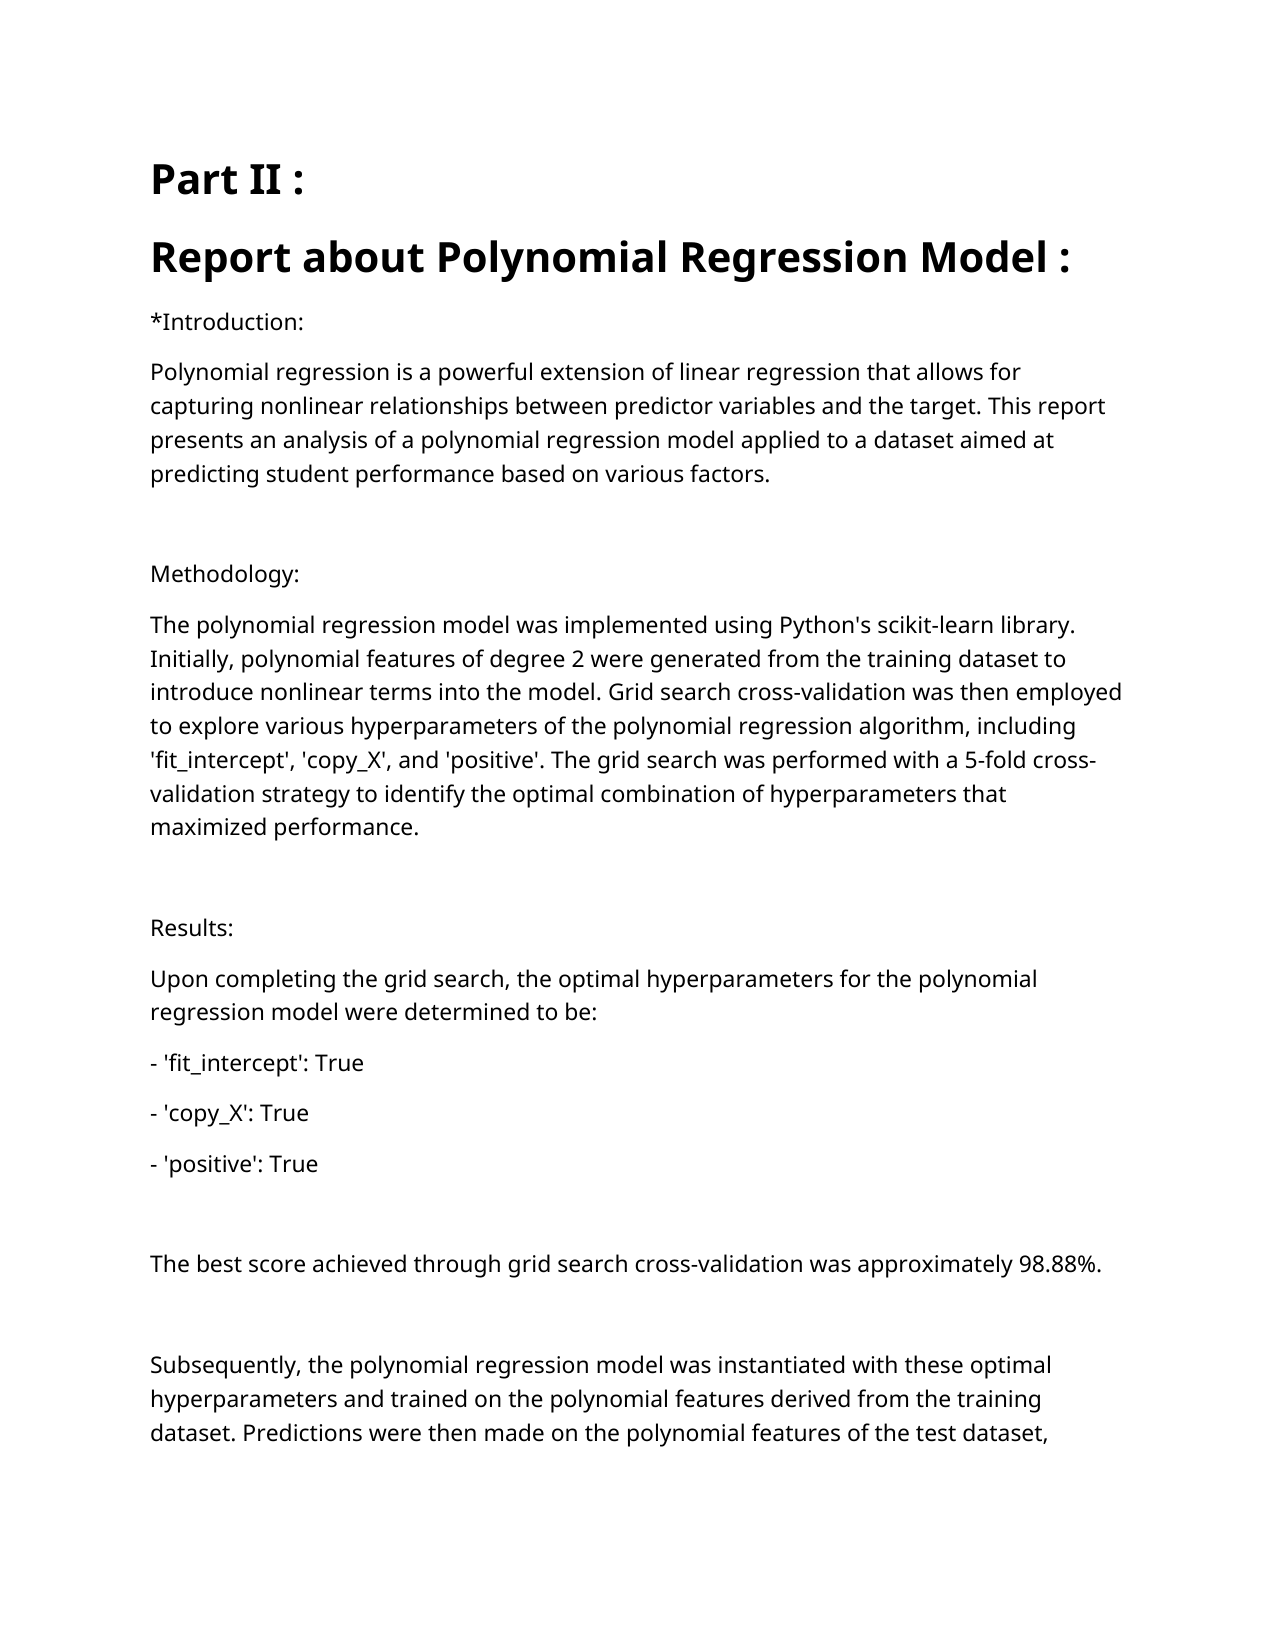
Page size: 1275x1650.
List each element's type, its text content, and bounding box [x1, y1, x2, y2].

text Upon completing the grid search, the optimal hyperparameters for the polynomial regression model were determined to be: [150, 962, 1125, 1027]
text - 'copy_X': True [150, 1097, 1125, 1128]
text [150, 1349, 1125, 1448]
text Polynomial regression is a powerful extension of linear regression that allows for capturing nonlinear relationships between predictor variables and the target. This report presents an analysis of a polynomial regression model applied to a dataset aimed at predicting student performance based on various factors. [150, 356, 1125, 489]
text The best score achieved through grid search cross-validation was approximately 98.88%. [150, 1248, 1125, 1279]
text Methodology: [150, 558, 1125, 589]
text The polynomial regression model was implemented using Python's scikit-learn library. Initially, polynomial features of degree 2 were generated from the training dataset to introduce nonlinear terms into the model. Grid search cross-validation was then employed to explore various hyperparameters of the polynomial regression algorithm, including 'fit_intercept', 'copy_X', and 'positive'. The grid search was performed with a 5-fold cross-validation strategy to identify the optimal combination of hyperparameters that maximized performance. [150, 609, 1125, 842]
text - 'positive': True [150, 1147, 1125, 1179]
text - 'fit_intercept': True [150, 1047, 1125, 1078]
text Report about Polynomial Regression Model : [150, 228, 1125, 285]
text Results: [150, 912, 1125, 943]
text Part II : [150, 150, 1125, 207]
text *Introduction: [150, 306, 1125, 337]
